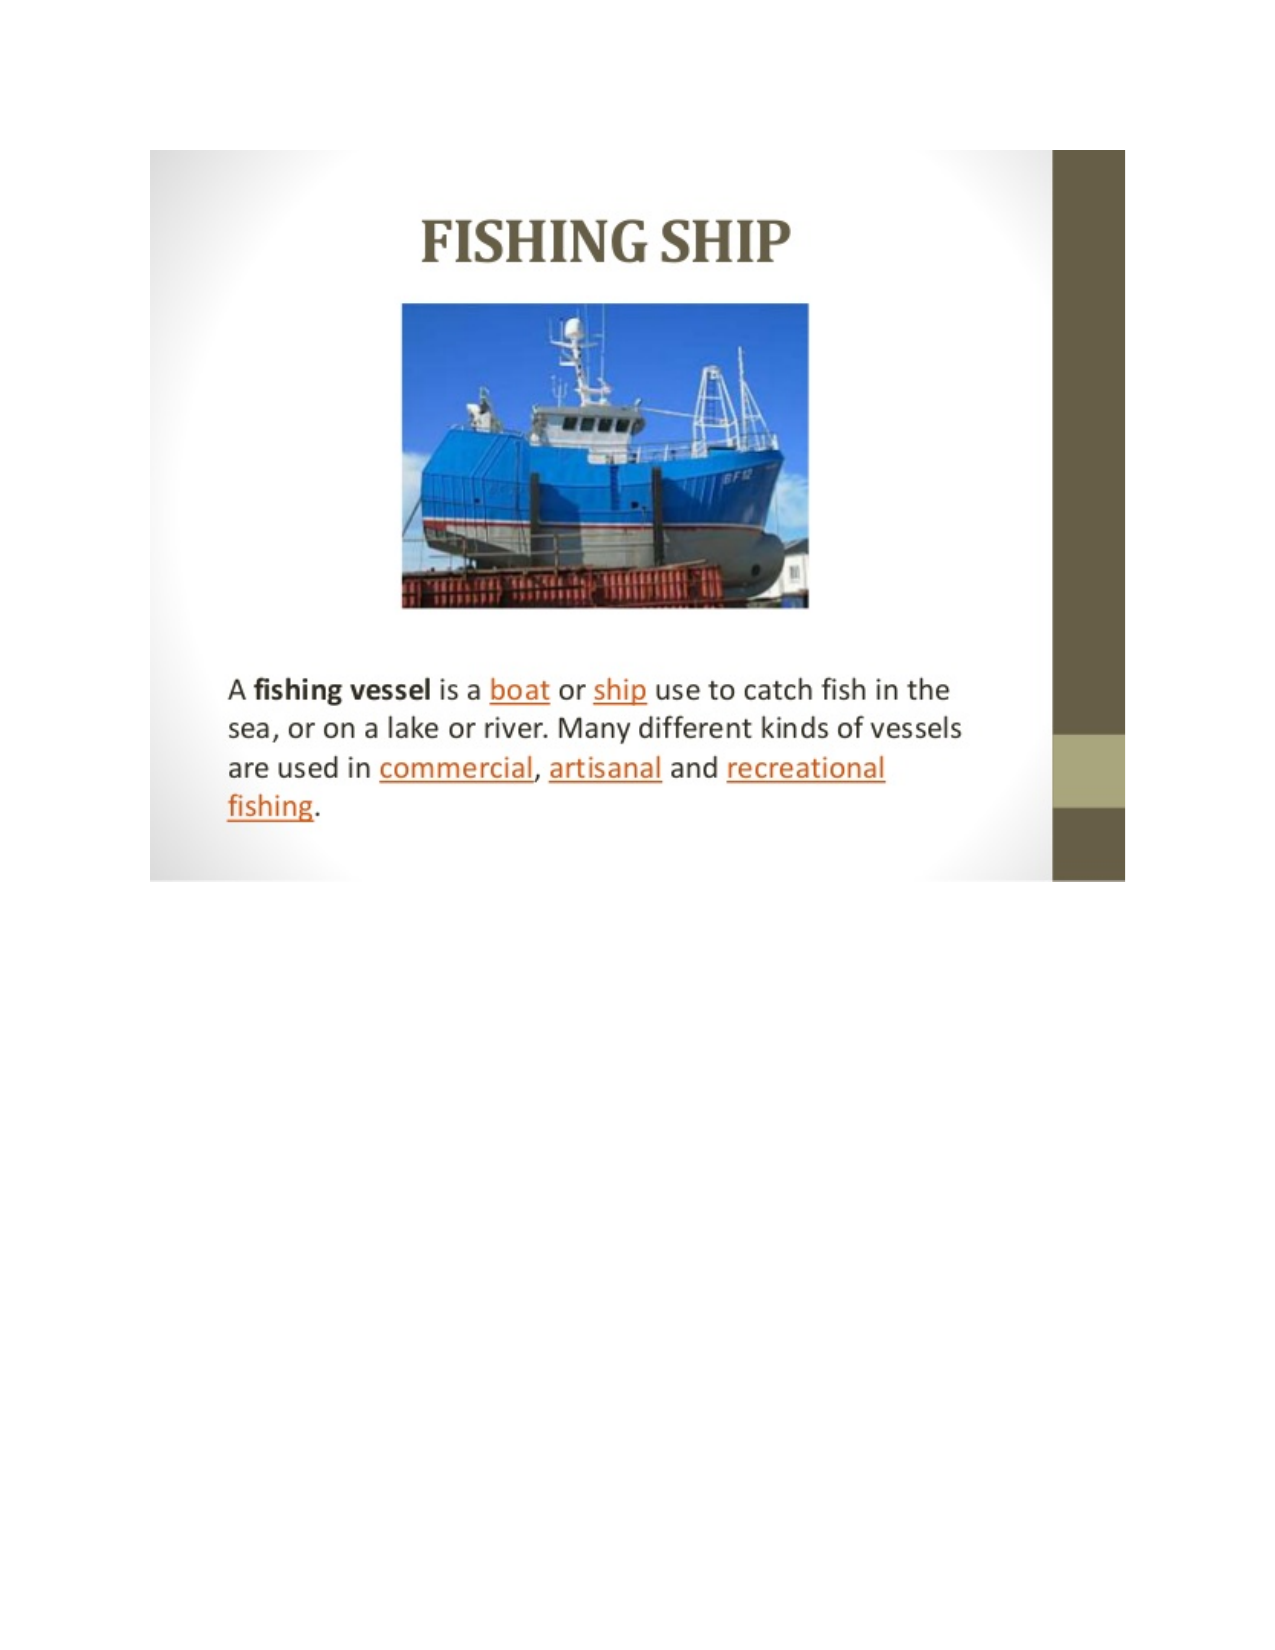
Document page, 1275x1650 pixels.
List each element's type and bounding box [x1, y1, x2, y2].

picture [150, 150, 1125, 882]
